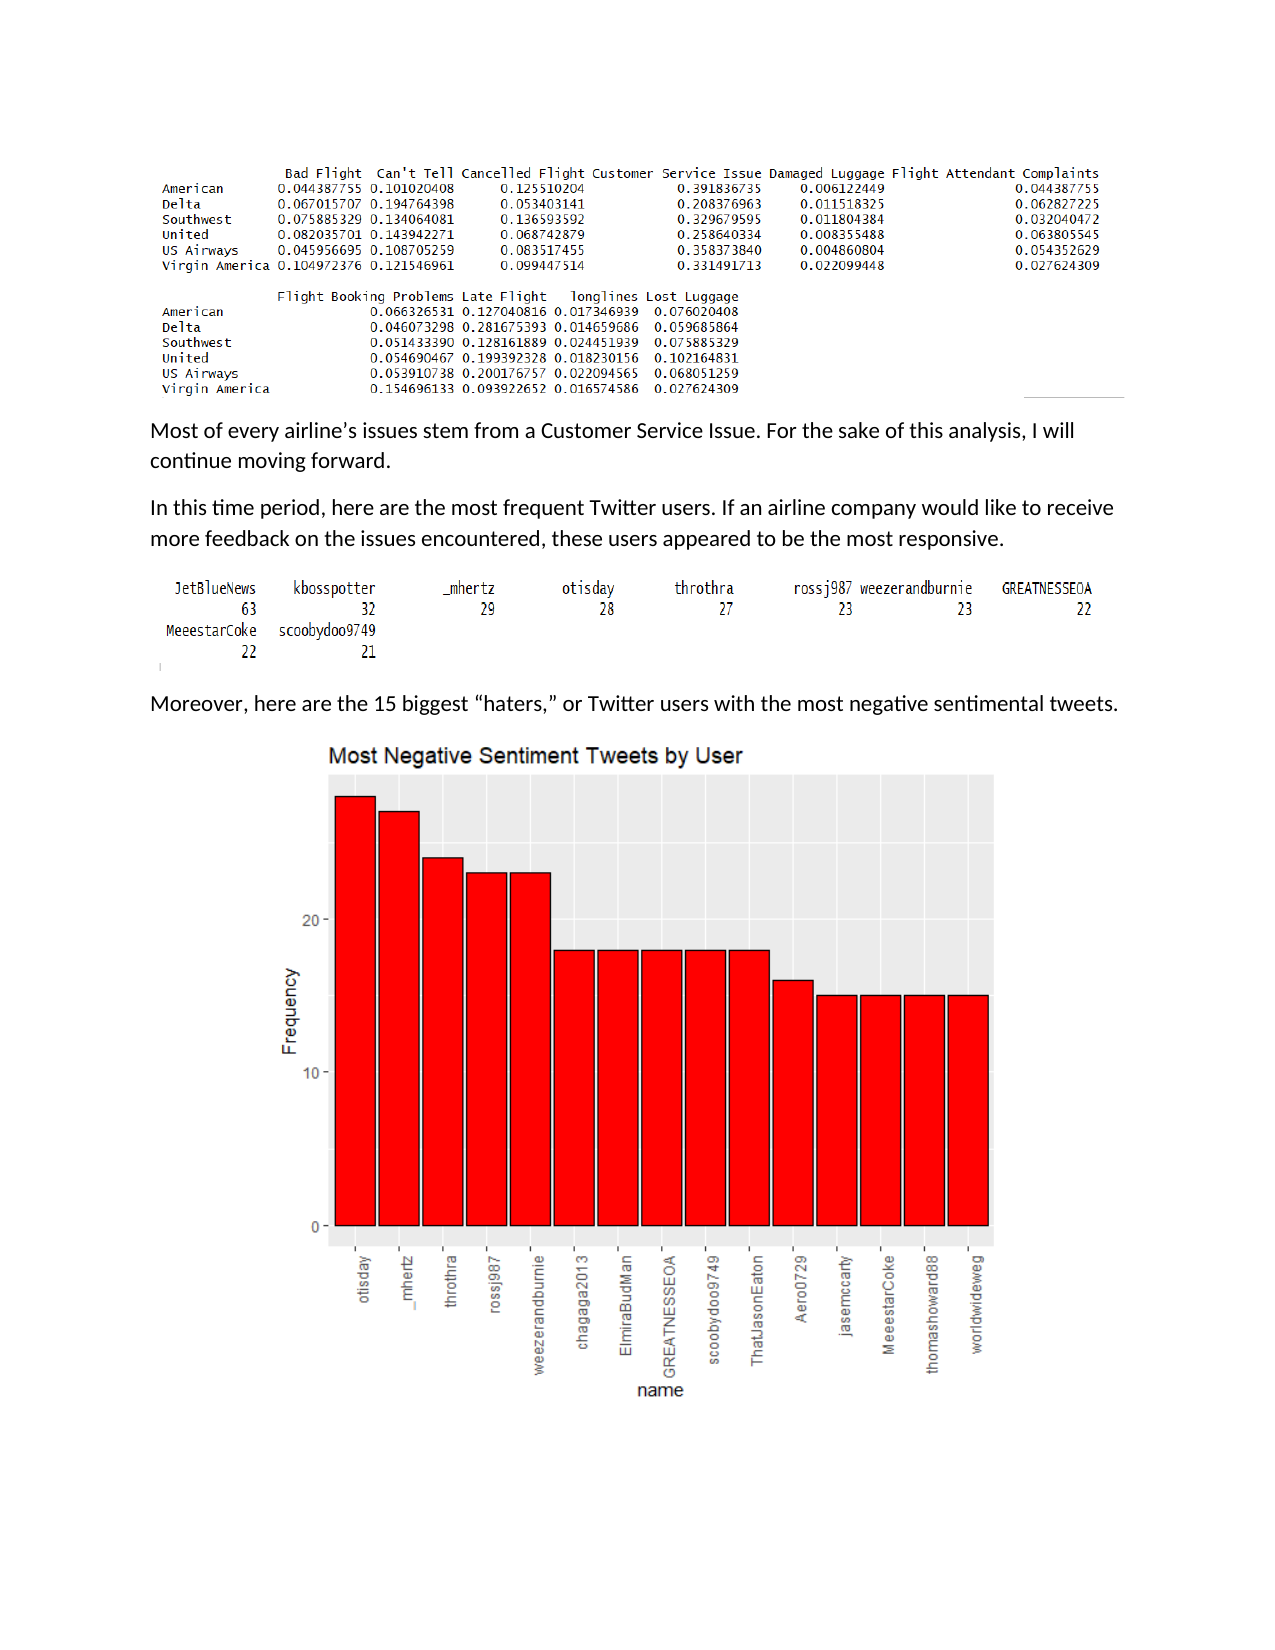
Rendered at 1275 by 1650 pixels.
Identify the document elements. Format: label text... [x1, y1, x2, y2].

text Most of every airline’s issues stem from a Customer Service Issue. For the sake of this analysis, I will continue moving forward. [150, 416, 1125, 474]
picture [150, 570, 1125, 671]
text Moreover, here are the 15 biggest “haters,” or Twitter users with the most negative sentimental tweets. [150, 689, 1125, 717]
picture [271, 736, 1004, 1409]
picture [150, 150, 1125, 398]
text In this time period, here are the most frequent Twitter users. If an airline company would like to receive more feedback on the issues encountered, these users appeared to be the most responsive. [150, 493, 1125, 552]
